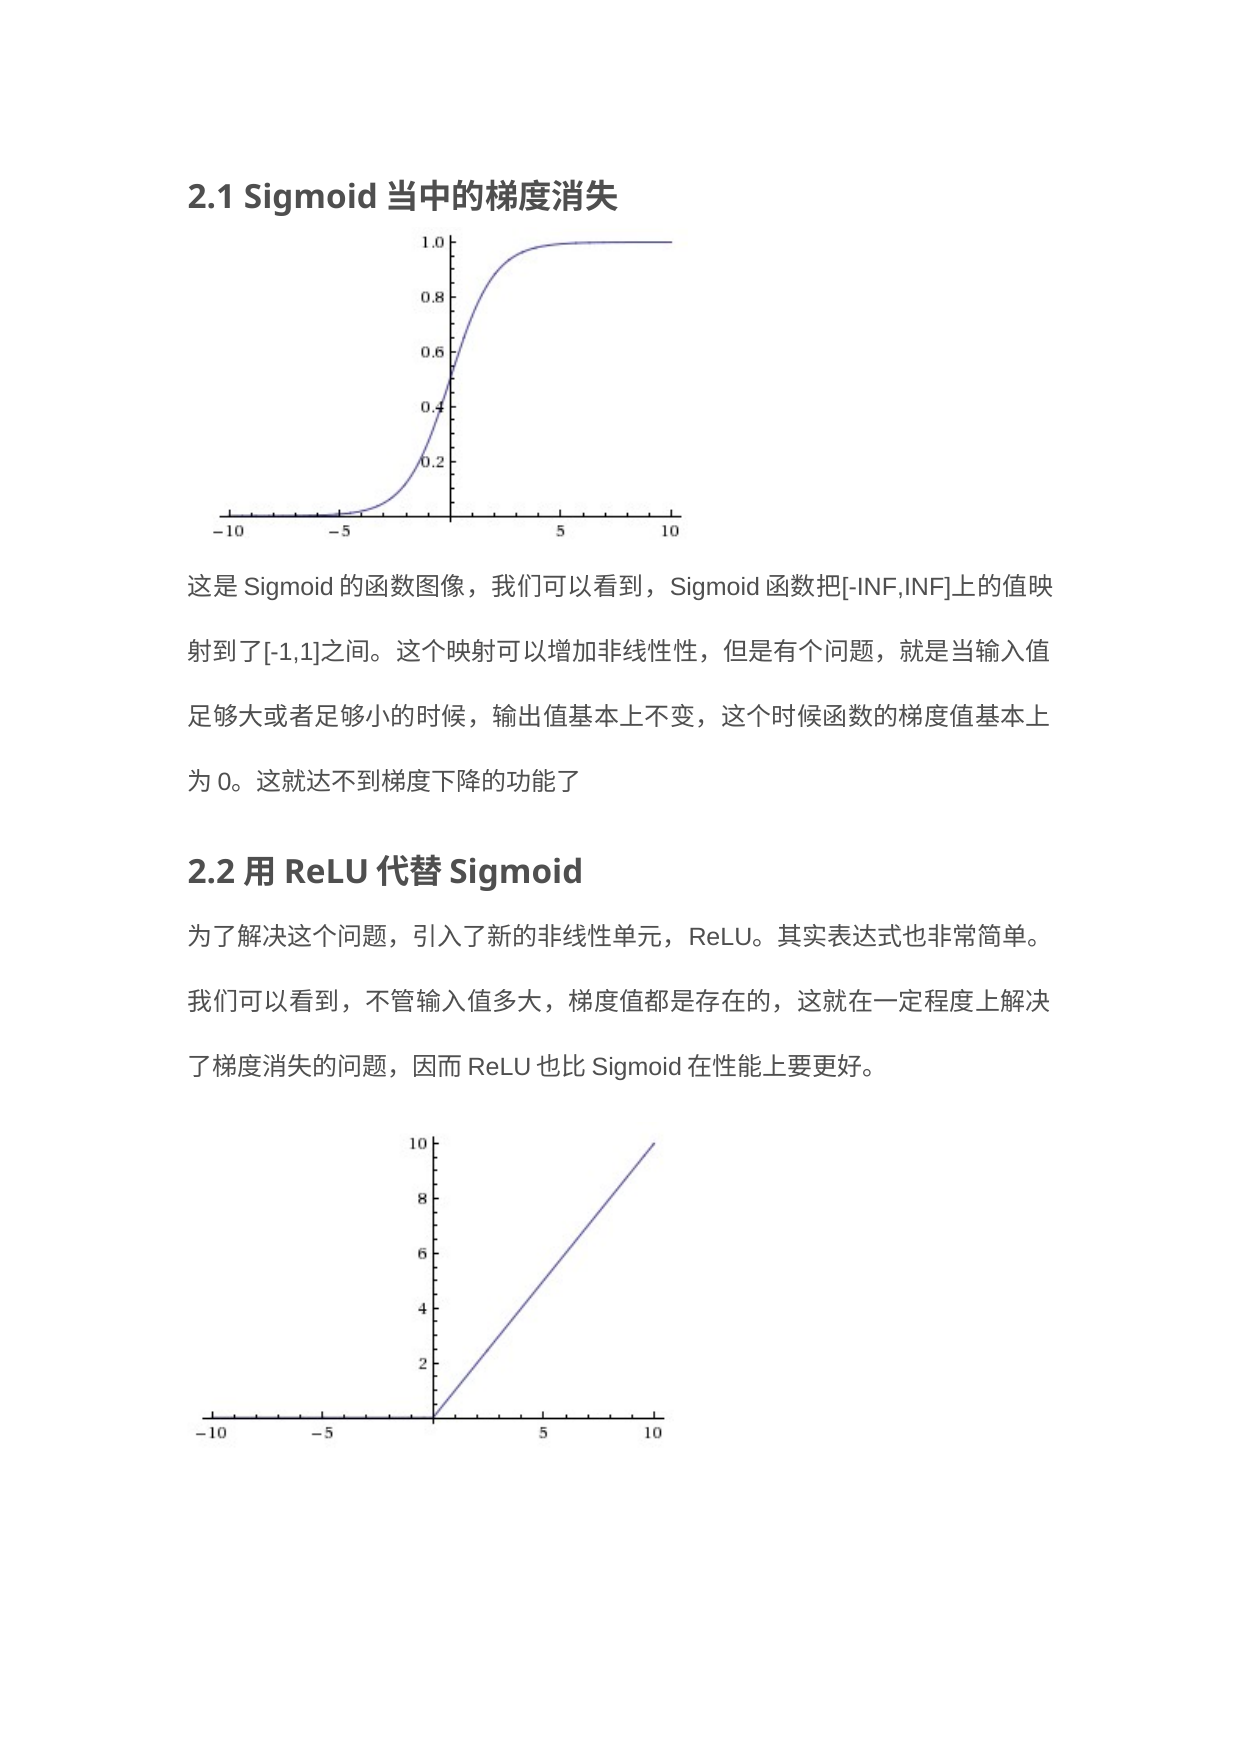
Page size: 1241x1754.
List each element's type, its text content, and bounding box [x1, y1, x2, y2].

picture [187, 1122, 674, 1451]
subtitle 2.2 用ReLU代替Sigmoid [187, 837, 1053, 902]
picture [187, 227, 688, 546]
subtitle 2.1 Sigmoid当中的梯度消失 [187, 162, 1053, 227]
text 为了解决这个问题，引入了新的非线性单元，ReLU。其实表达式也非常简单。我们可以看到，不管输入值多大，梯度值都是存在的，这就在一定程度上解决了梯度消失的问题，因而ReLU也比Sigmoid在性能上要更好。 [187, 902, 1053, 1097]
